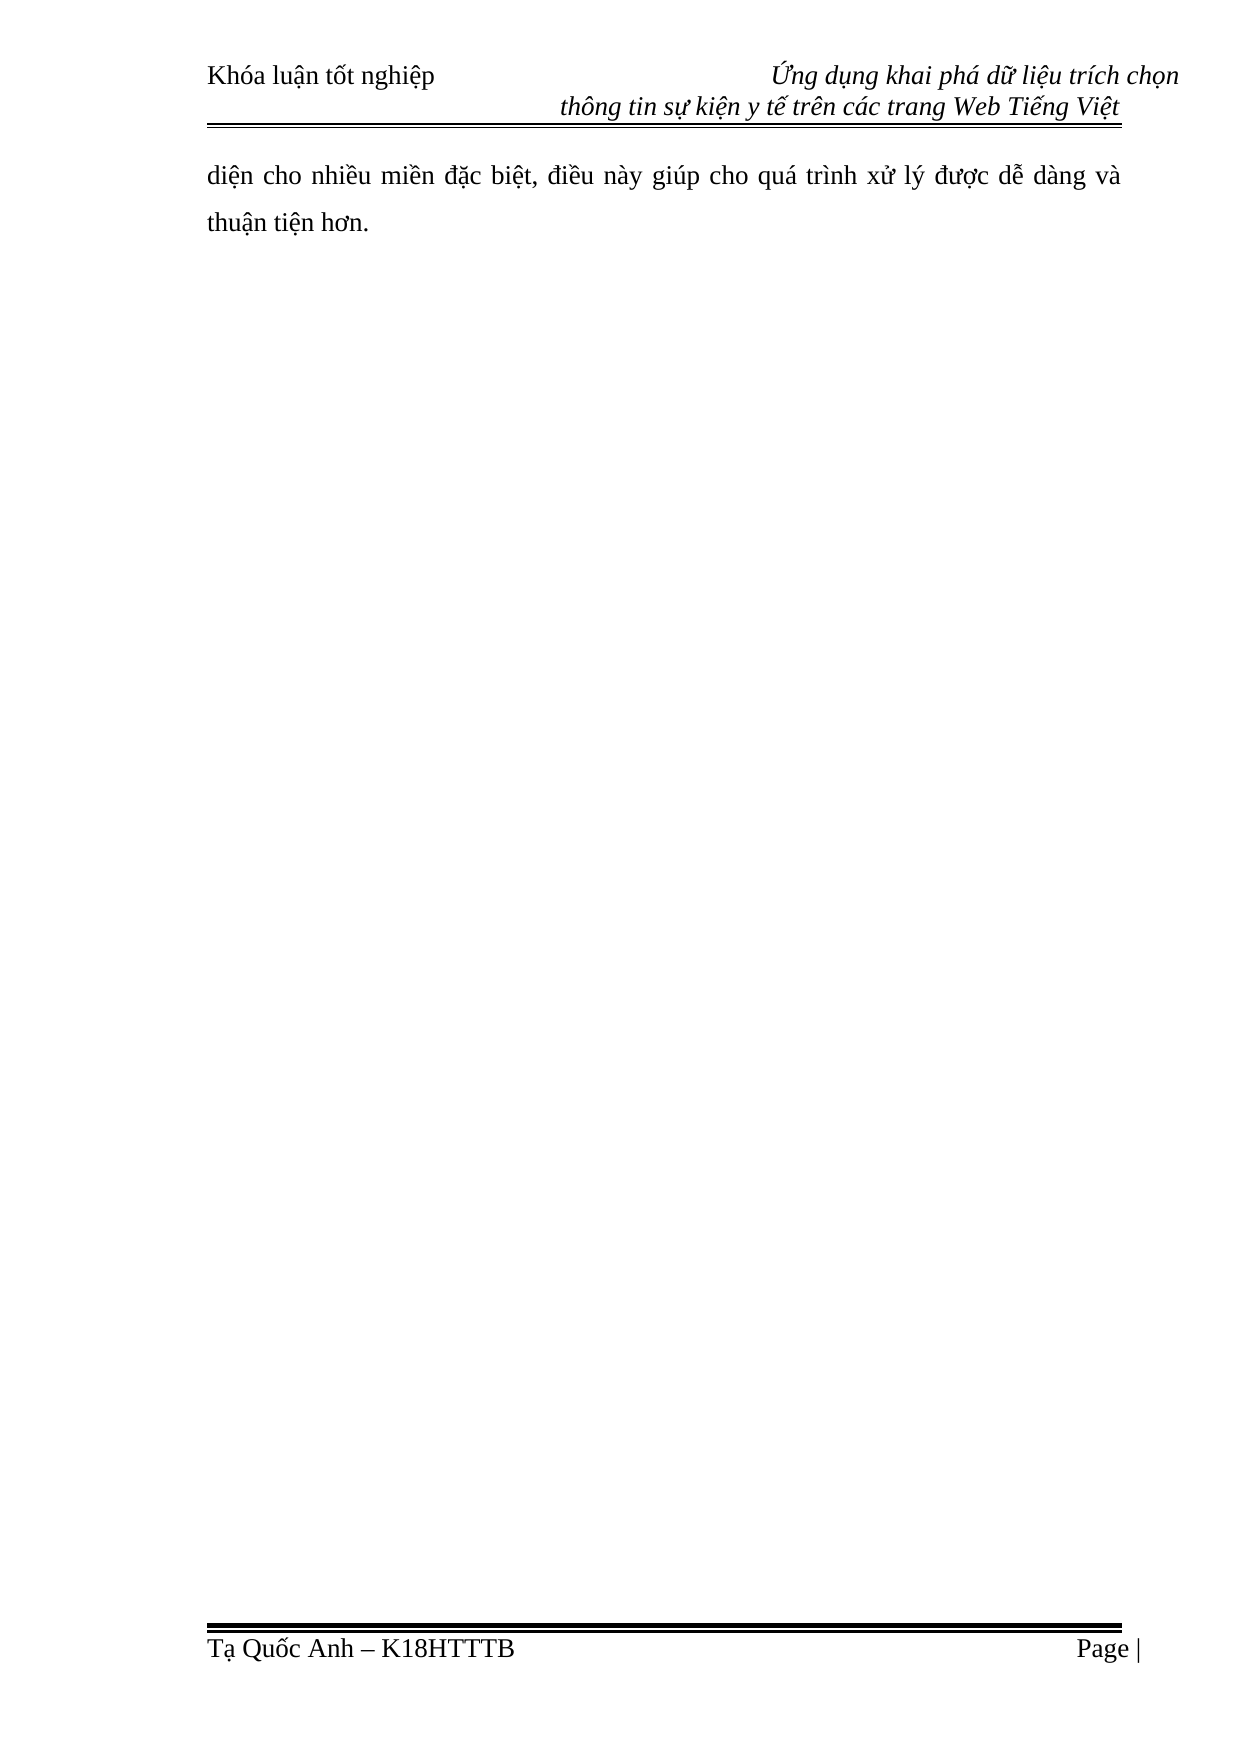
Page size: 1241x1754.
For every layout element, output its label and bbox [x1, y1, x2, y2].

text [207, 159, 1122, 237]
